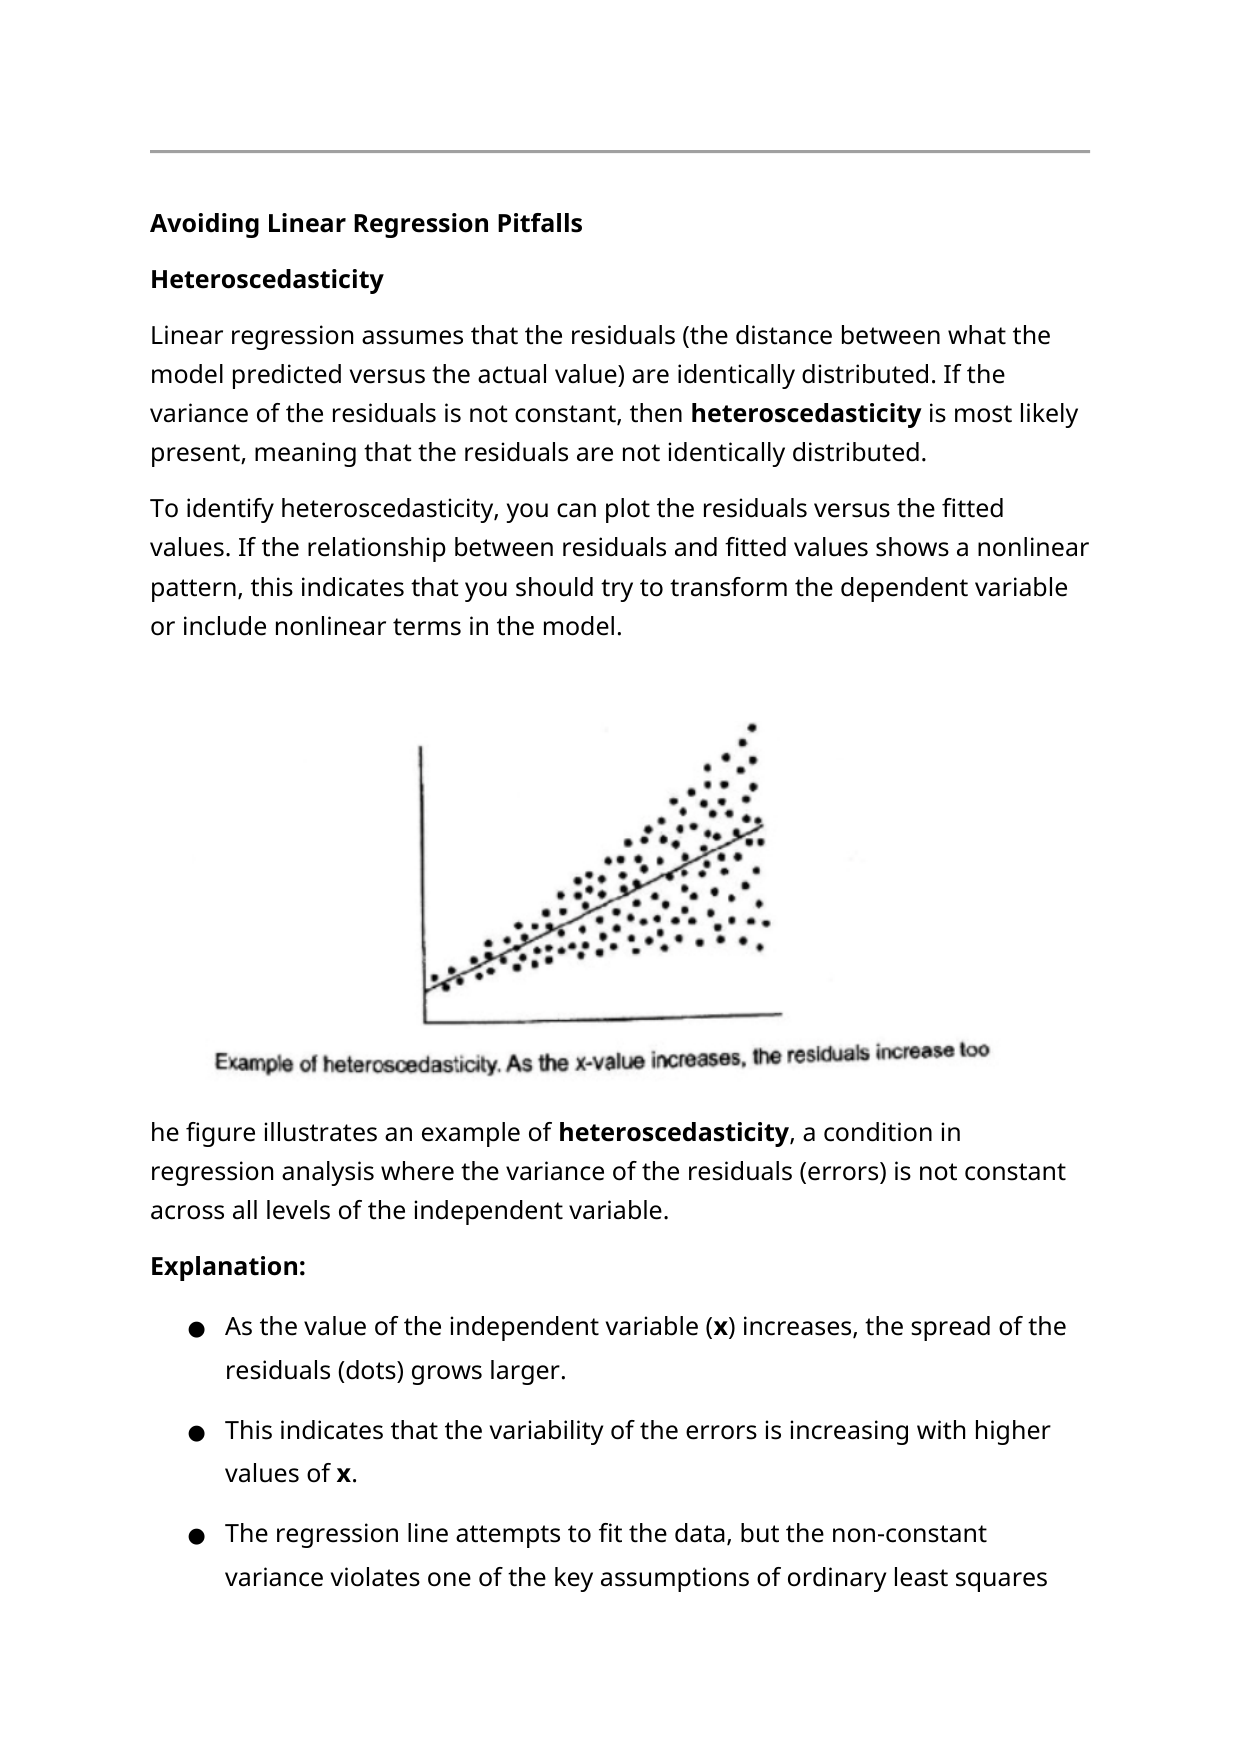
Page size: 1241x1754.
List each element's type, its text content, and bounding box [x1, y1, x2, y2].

text he figure illustrates an example of heteroscedasticity, a condition in regression analysis where the variance of the residuals (errors) is not constant across all levels of the independent variable. [150, 1115, 1090, 1227]
list As the value of the independent variable (x) increases, the spread of the residuals (dots) grows larger. [187, 1305, 1090, 1387]
text To identify heteroscedasticity, you can plot the residuals versus the fitted values. If the relationship between residuals and fitted values shows a nonlinear pattern, this indicates that you should try to transform the dependent variable or include nonlinear terms in the model. [150, 491, 1090, 642]
text Heteroscedasticity [150, 262, 1090, 296]
text Linear regression assumes that the residuals (the distance between what the model predicted versus the actual value) are identically distributed. If the variance of the residuals is not constant, then heteroscedasticity is most likely present, meaning that the residuals are not identically distributed. [150, 317, 1090, 469]
text Explanation: [150, 1249, 1090, 1283]
list This indicates that the variability of the errors is increasing with higher values of x. [187, 1408, 1090, 1490]
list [187, 1512, 1090, 1594]
picture [150, 721, 1091, 1093]
text Avoiding Linear Regression Pitfalls [150, 206, 1090, 240]
